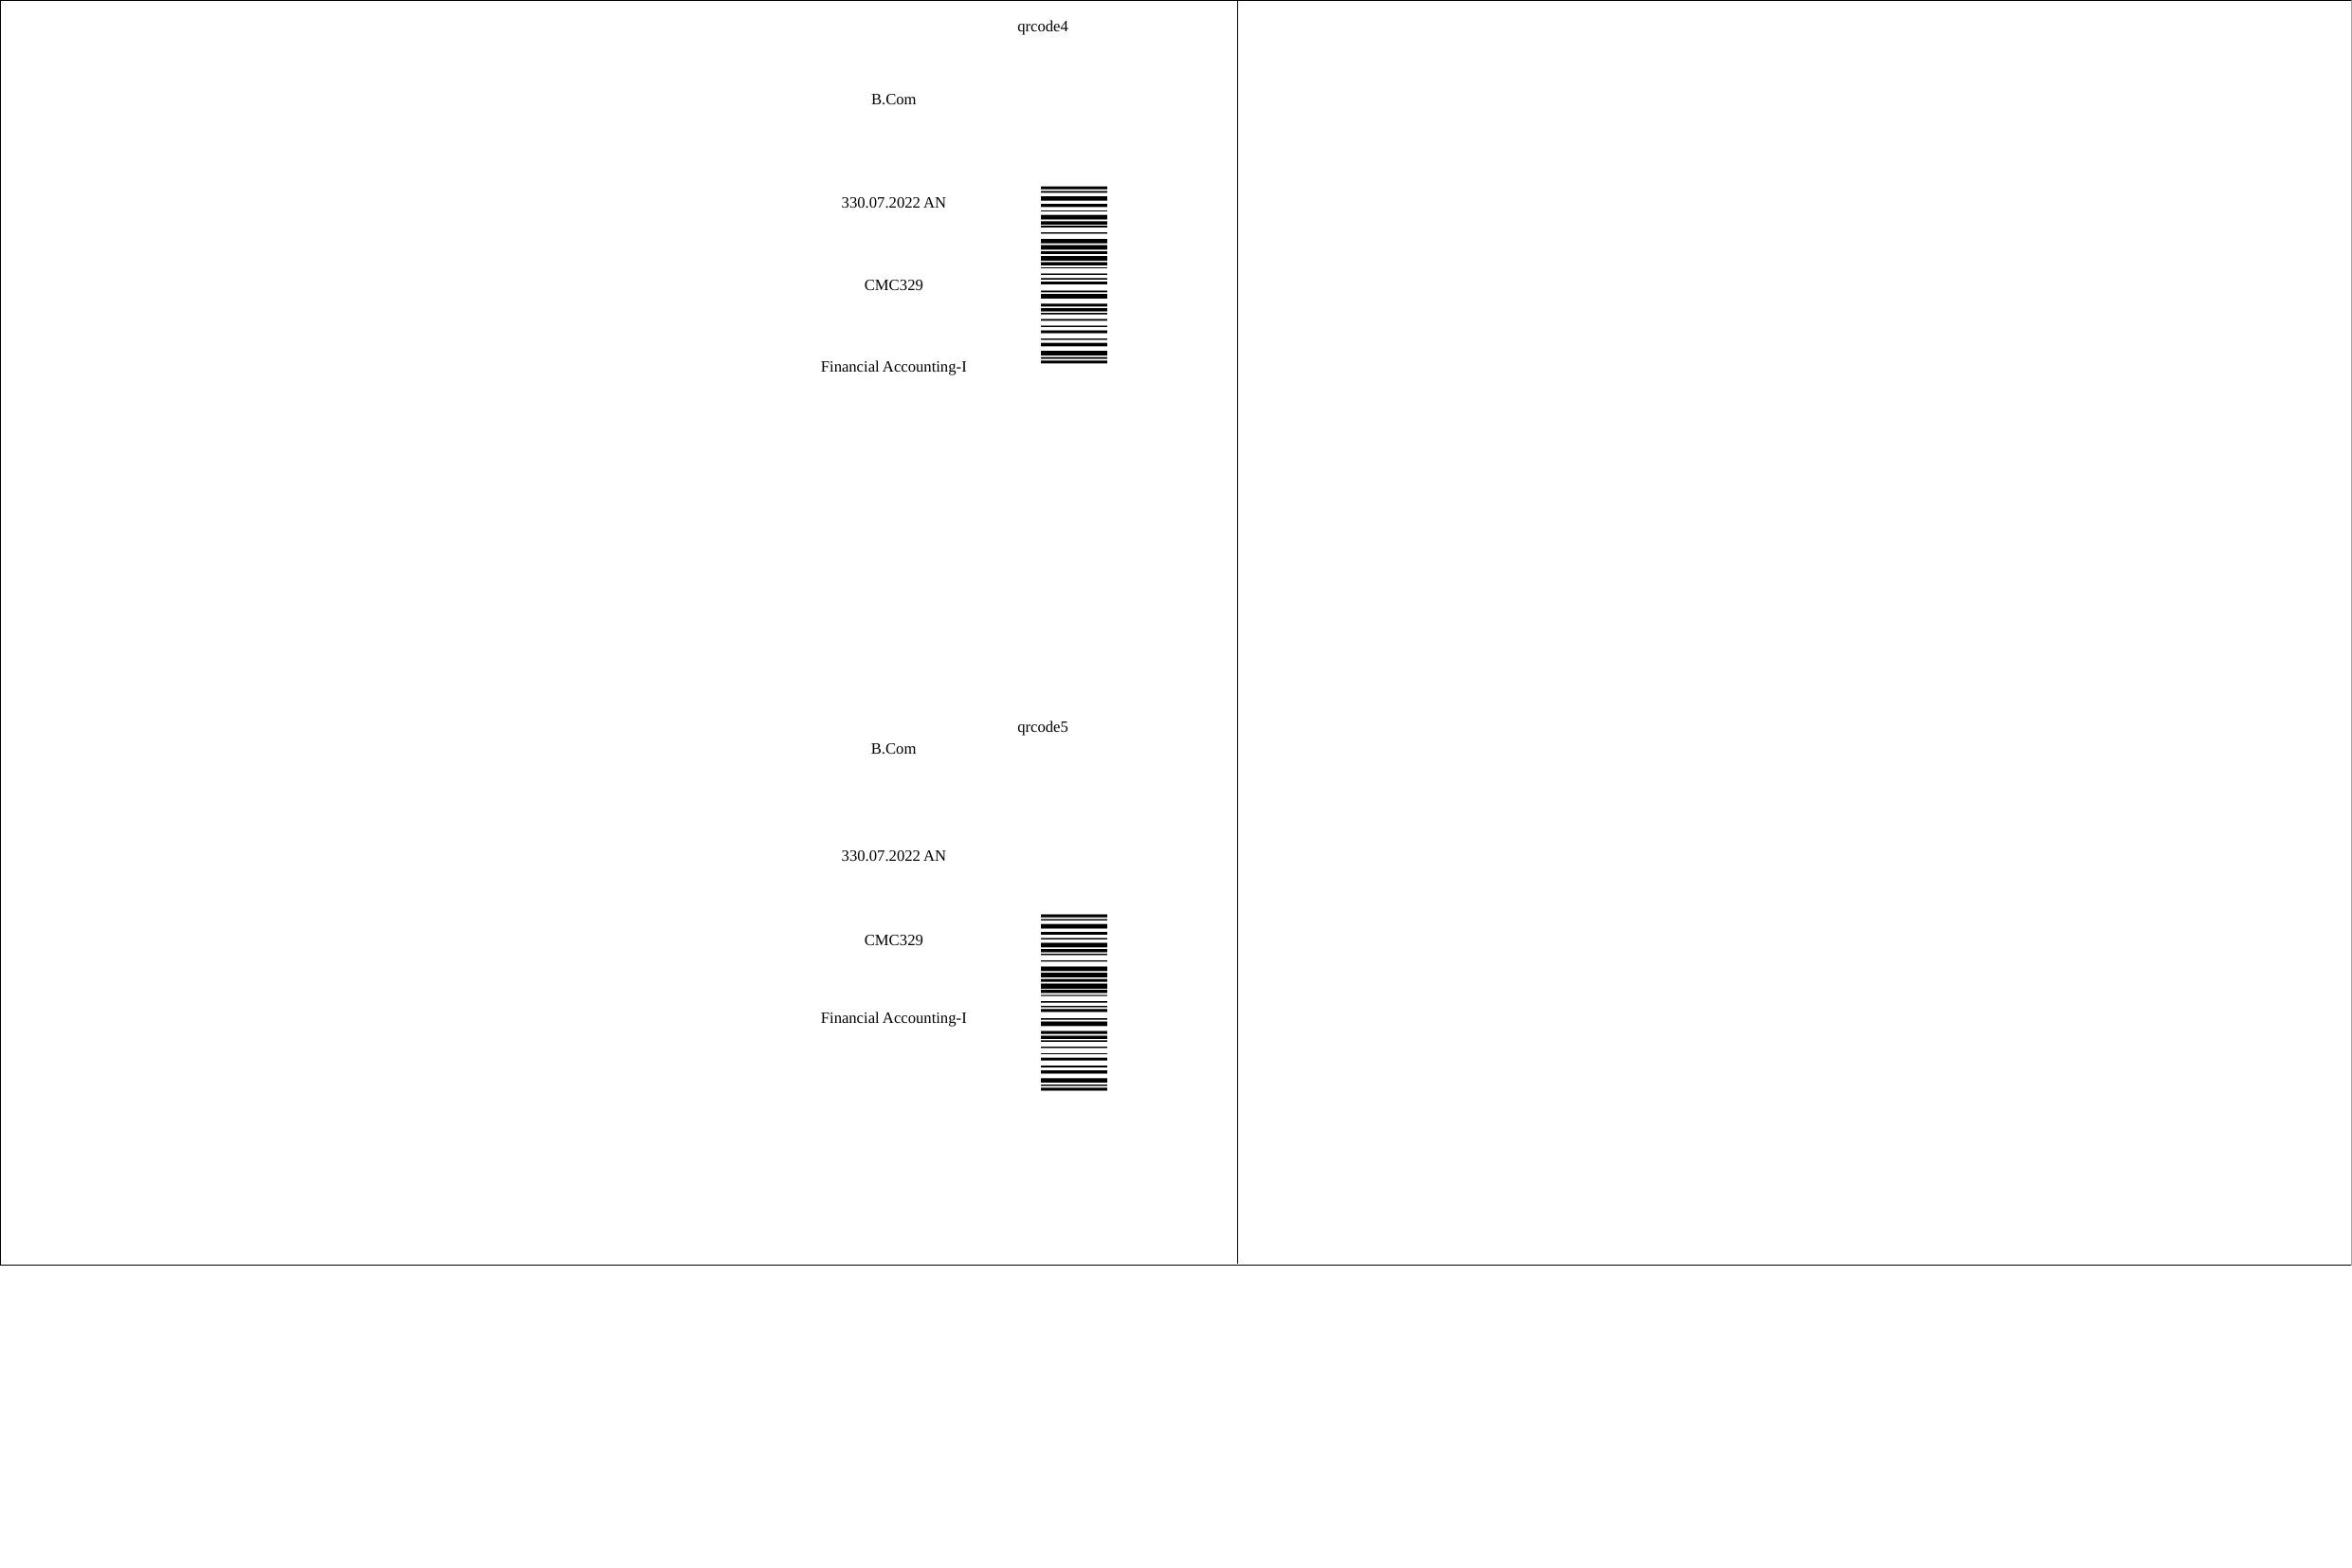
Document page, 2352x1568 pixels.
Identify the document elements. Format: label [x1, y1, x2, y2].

table_header [1238, 1, 2351, 1264]
table_header [1, 1, 1237, 1264]
picture [1034, 173, 1114, 378]
picture [1034, 901, 1114, 1105]
